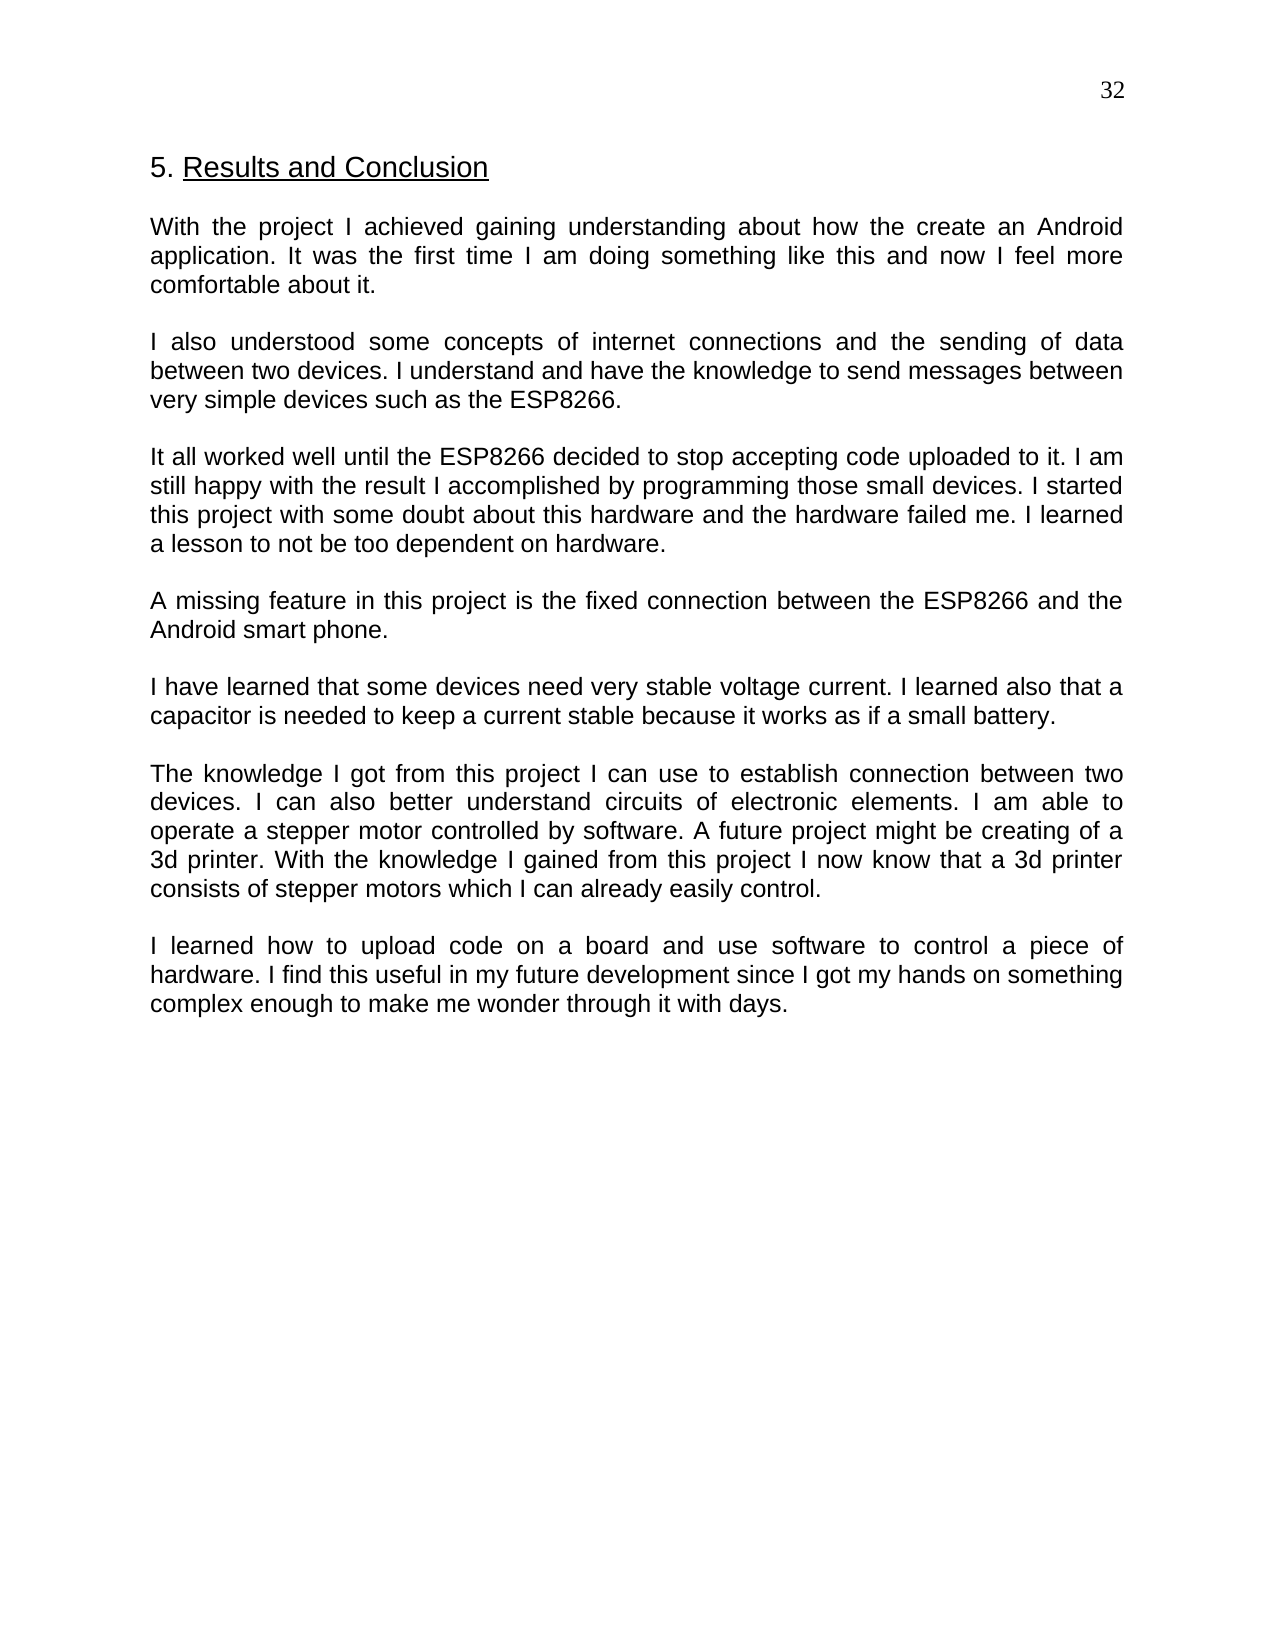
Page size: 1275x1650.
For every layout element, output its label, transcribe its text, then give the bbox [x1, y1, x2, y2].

text A missing feature in this project is the fixed connection between the ESP8266 and the Android smart phone. [150, 586, 1125, 643]
text I learned how to upload code on a board and use software to control a piece of hardware. I find this useful in my future development since I got my hands on something complex enough to make me wonder through it with days. [150, 931, 1125, 1017]
text It all worked well until the ESP8266 decided to stop accepting code uploaded to it. I am still happy with the result I accomplished by programming those small devices. I started this project with some doubt about this hardware and the hardware failed me. I learned a lesson to not be too dependent on hardware. [150, 442, 1125, 557]
text With the project I achieved gaining understanding about how the create an Android application. It was the first time I am doing something like this and now I feel more comfortable about it. [150, 212, 1125, 298]
text The knowledge I got from this project I can use to establish connection between two devices. I can also better understand circuits of electronic elements. I am able to operate a stepper motor controlled by software. A future project might be creating of a 3d printer. With the knowledge I gained from this project I now know that a 3d printer consists of stepper motors which I can already easily control. [150, 758, 1125, 902]
text 5. Results and Conclusion [150, 150, 1125, 183]
text I also understood some concepts of internet connections and the sending of data between two devices. I understand and have the knowledge to send messages between very simple devices such as the ESP8266. [150, 327, 1125, 413]
text I have learned that some devices need very stable voltage current. I learned also that a capacitor is needed to keep a current stable because it works as if a small battery. [150, 672, 1125, 730]
